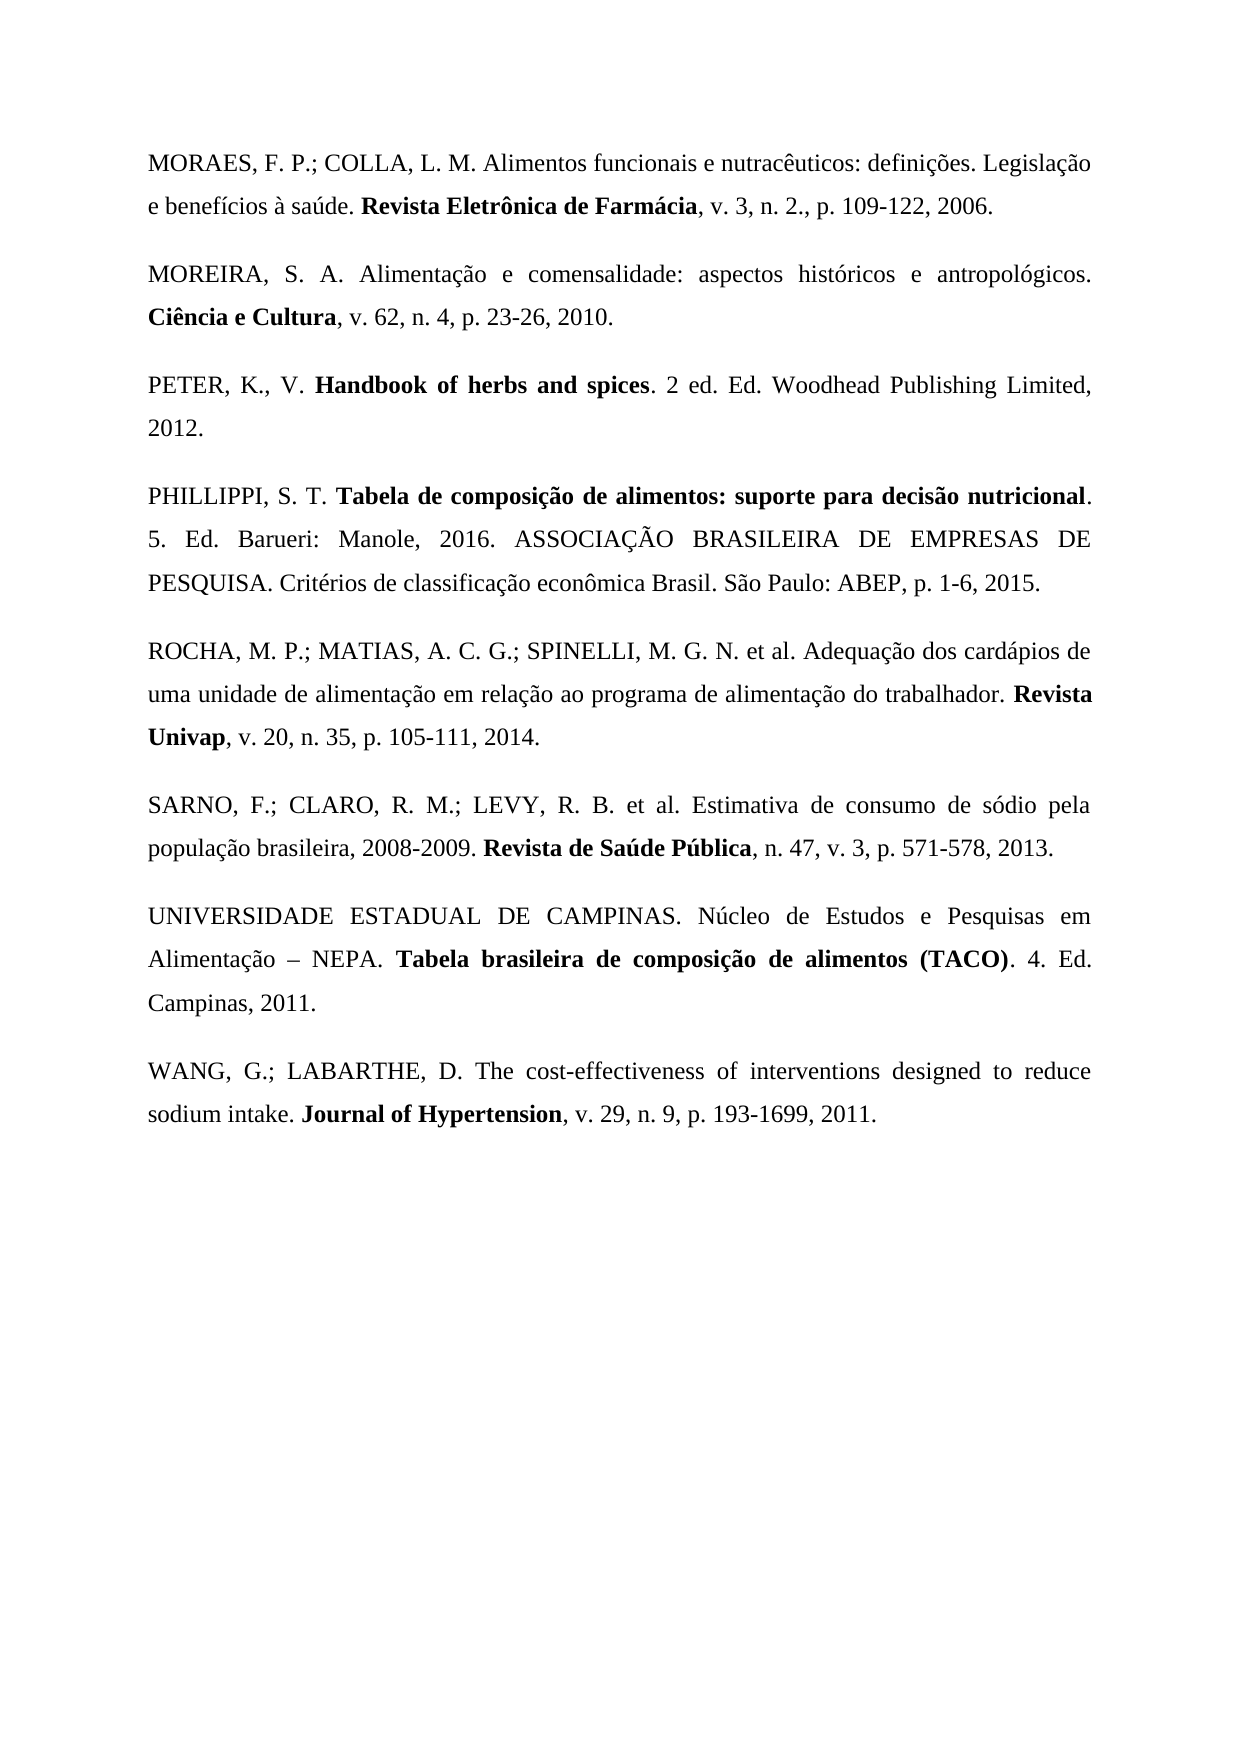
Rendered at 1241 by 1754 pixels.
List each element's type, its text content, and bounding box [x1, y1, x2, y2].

text SARNO, F.; CLARO, R. M.; LEVY, R. B. et al. Estimativa de consumo de sódio pela população brasileira, 2008-2009. Revista de Saúde Pública, n. 47, v. 3, p. 571-578, 2013. [148, 790, 1092, 862]
text UNIVERSIDADE ESTADUAL DE CAMPINAS. Núcleo de Estudos e Pesquisas em Alimentação – NEPA. Tabela brasileira de composição de alimentos (TACO). 4. Ed. Campinas, 2011. [148, 901, 1092, 1016]
text MORAES, F. P.; COLLA, L. M. Alimentos funcionais e nutracêuticos: definições. Legislação e benefícios à saúde. Revista Eletrônica de Farmácia, v. 3, n. 2., p. 109-122, 2006. [148, 148, 1092, 219]
text ROCHA, M. P.; MATIAS, A. C. G.; SPINELLI, M. G. N. et al. Adequação dos cardápios de uma unidade de alimentação em relação ao programa de alimentação do trabalhador. Revista Univap, v. 20, n. 35, p. 105-111, 2014. [148, 636, 1092, 751]
text PHILLIPPI, S. T. Tabela de composição de alimentos: suporte para decisão nutricional. 5. Ed. Barueri: Manole, 2016. ASSOCIAÇÃO BRASILEIRA DE EMPRESAS DE PESQUISA. Critérios de classificação econômica Brasil. São Paulo: ABEP, p. 1-6, 2015. [148, 481, 1092, 596]
text WANG, G.; LABARTHE, D. The cost-effectiveness of interventions designed to reduce sodium intake. Journal of Hypertension, v. 29, n. 9, p. 193-1699, 2011. [148, 1056, 1092, 1128]
text MOREIRA, S. A. Alimentação e comensalidade: aspectos históricos e antropológicos. Ciência e Cultura, v. 62, n. 4, p. 23-26, 2010. [148, 259, 1092, 331]
text PETER, K., V. Handbook of herbs and spices. 2 ed. Ed. Woodhead Publishing Limited, 2012. [148, 370, 1092, 442]
